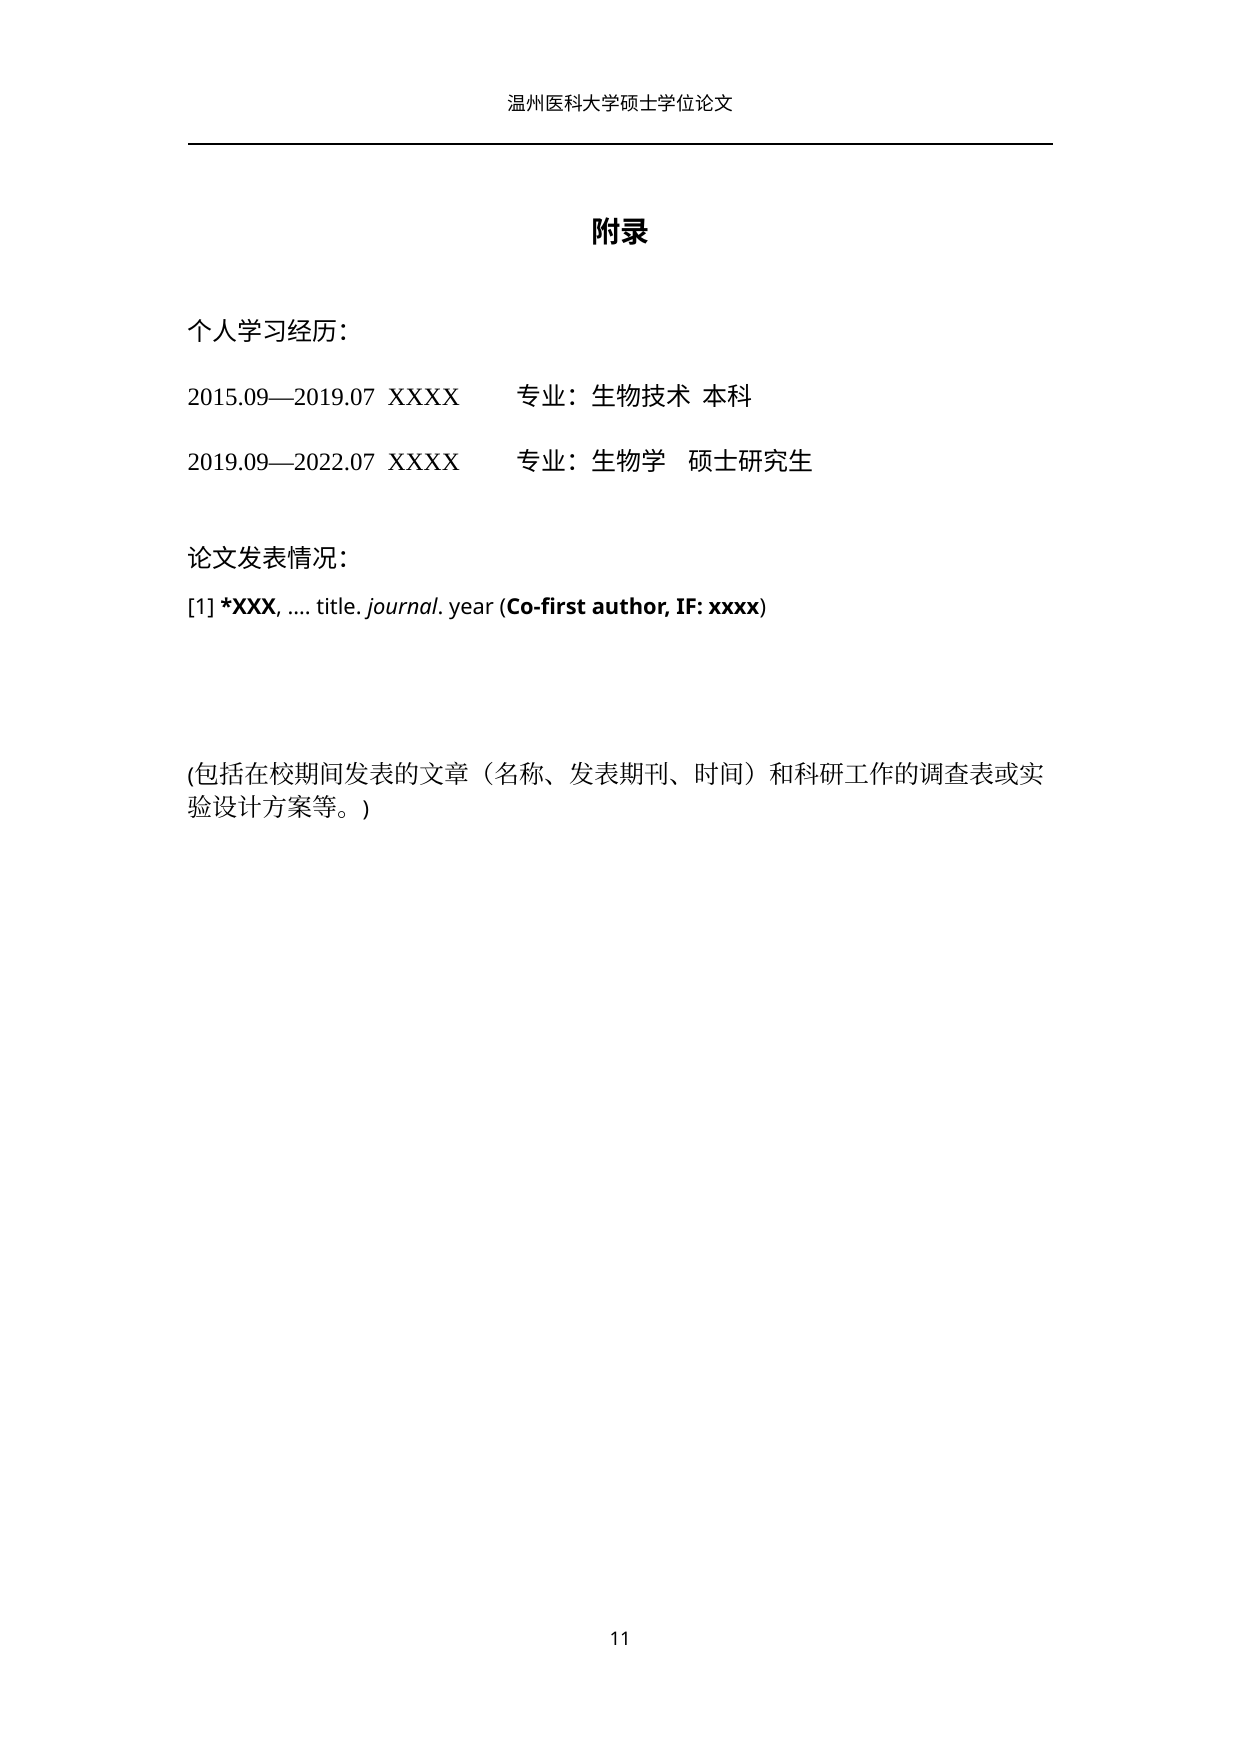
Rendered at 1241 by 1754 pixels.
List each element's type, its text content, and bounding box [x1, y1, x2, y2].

text 2019.09—2022.07 XXXX 专业：生物学 硕士研究生 [187, 427, 1053, 492]
text (包括在校期间发表的文章（名称、发表期刊、时间）和科研工作的调查表或实验设计方案等。) [187, 759, 1053, 824]
text 论文发表情况： [187, 524, 1053, 589]
subtitle 附录 [187, 197, 1053, 262]
list *XXX, …. title. journal. year (Co-first author, IF: xxxx) [187, 589, 1053, 622]
text 个人学习经历： [187, 297, 1053, 362]
text 2015.09—2019.07 XXXX 专业：生物技术 本科 [187, 362, 1053, 427]
